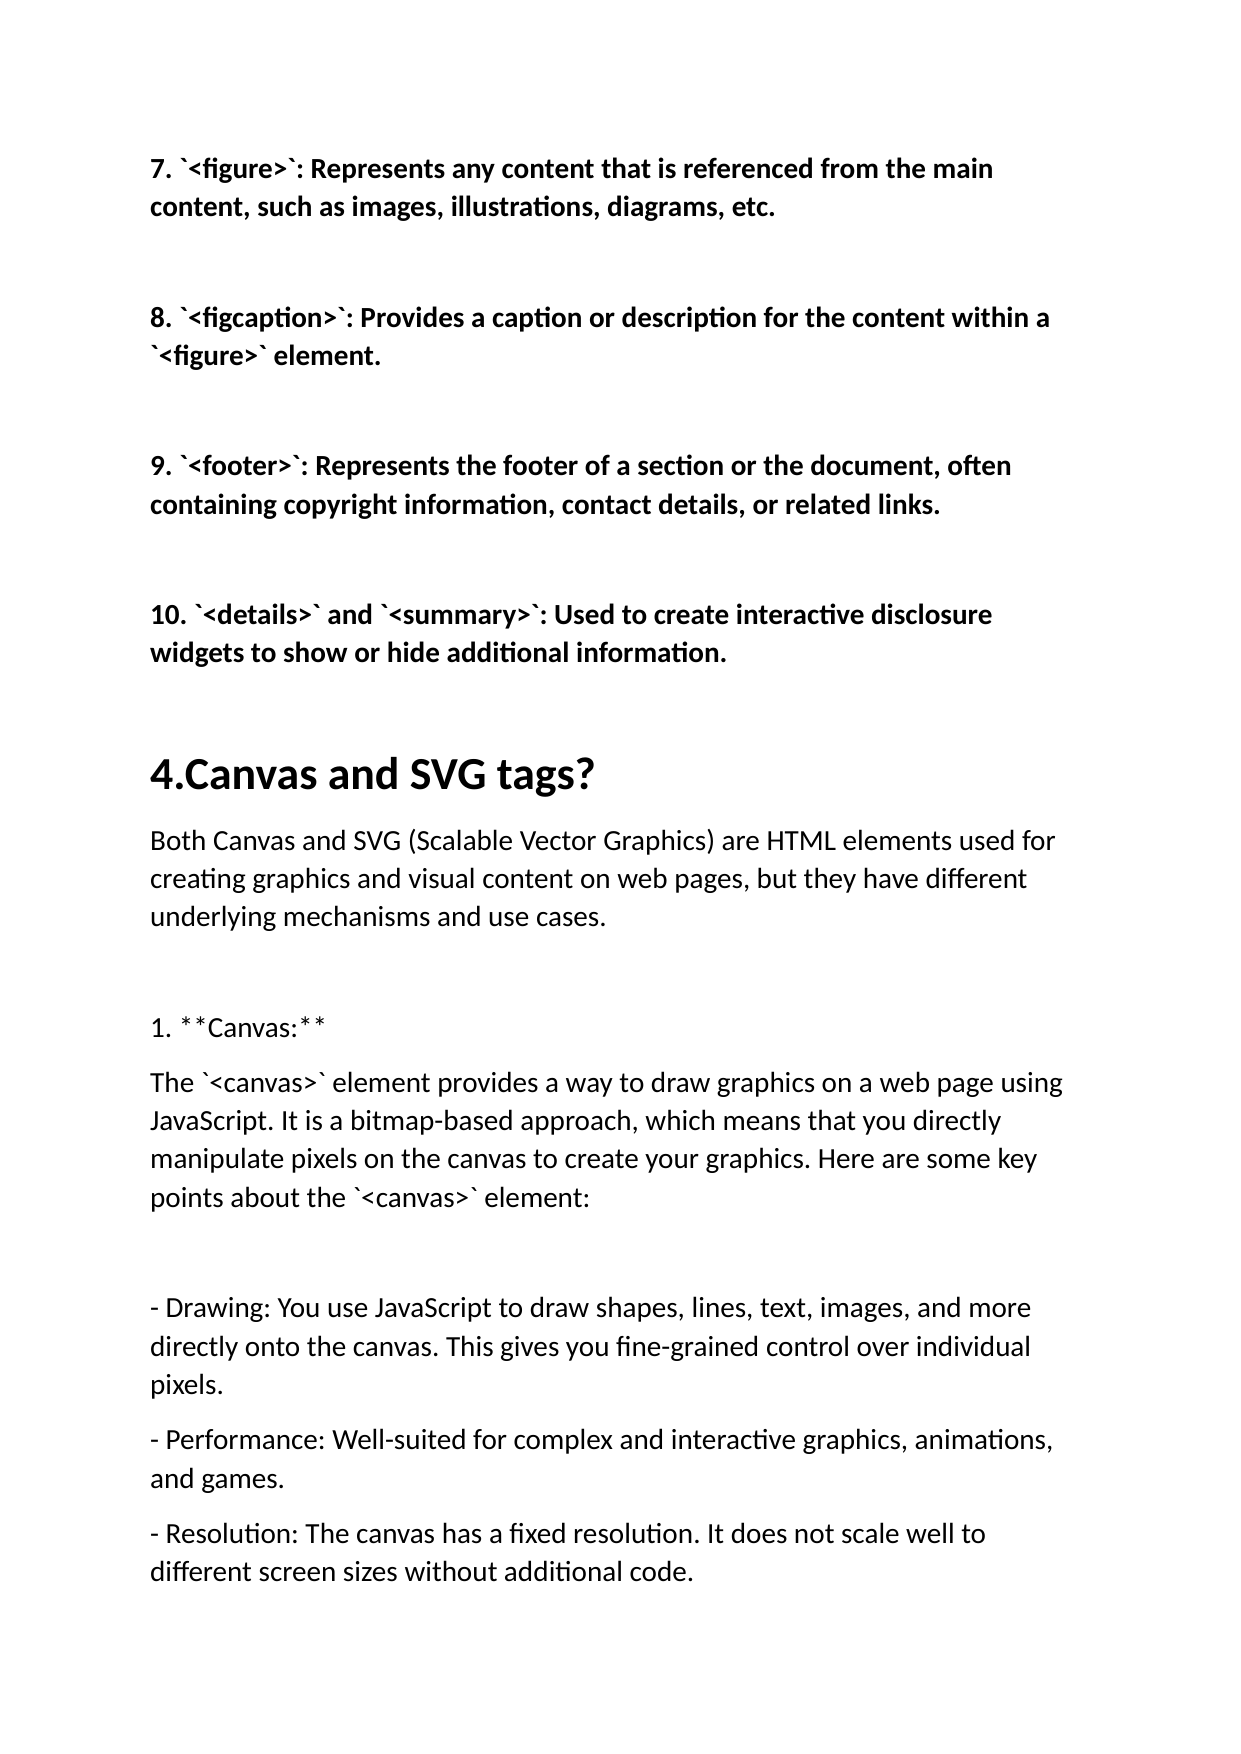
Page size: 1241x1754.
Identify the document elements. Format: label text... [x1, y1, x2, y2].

text - Performance: Well-suited for complex and interactive graphics, animations, and games. [150, 1421, 1090, 1495]
text 8. `<figcaption>`: Provides a caption or description for the content within a `<figure>` element. [150, 299, 1090, 373]
text The `<canvas>` element provides a way to draw graphics on a web page using JavaScript. It is a bitmap-based approach, which means that you directly manipulate pixels on the canvas to create your graphics. Here are some key points about the `<canvas>` element: [150, 1064, 1090, 1215]
text 4.Canvas and SVG tags? [150, 744, 1090, 801]
text 1. **Canvas:** [150, 1009, 1090, 1044]
text - Resolution: The canvas has a fixed resolution. It does not scale well to different screen sizes without additional code. [150, 1515, 1090, 1589]
text 9. `<footer>`: Represents the footer of a section or the document, often containing copyright information, contact details, or related links. [150, 447, 1090, 521]
text 10. `<details>` and `<summary>`: Used to create interactive disclosure widgets to show or hide additional information. [150, 596, 1090, 670]
text 7. `<figure>`: Represents any content that is referenced from the main content, such as images, illustrations, diagrams, etc. [150, 150, 1090, 224]
text Both Canvas and SVG (Scalable Vector Graphics) are HTML elements used for creating graphics and visual content on web pages, but they have different underlying mechanisms and use cases. [150, 822, 1090, 934]
text - Drawing: You use JavaScript to draw shapes, lines, text, images, and more directly onto the canvas. This gives you fine-grained control over individual pixels. [150, 1289, 1090, 1402]
